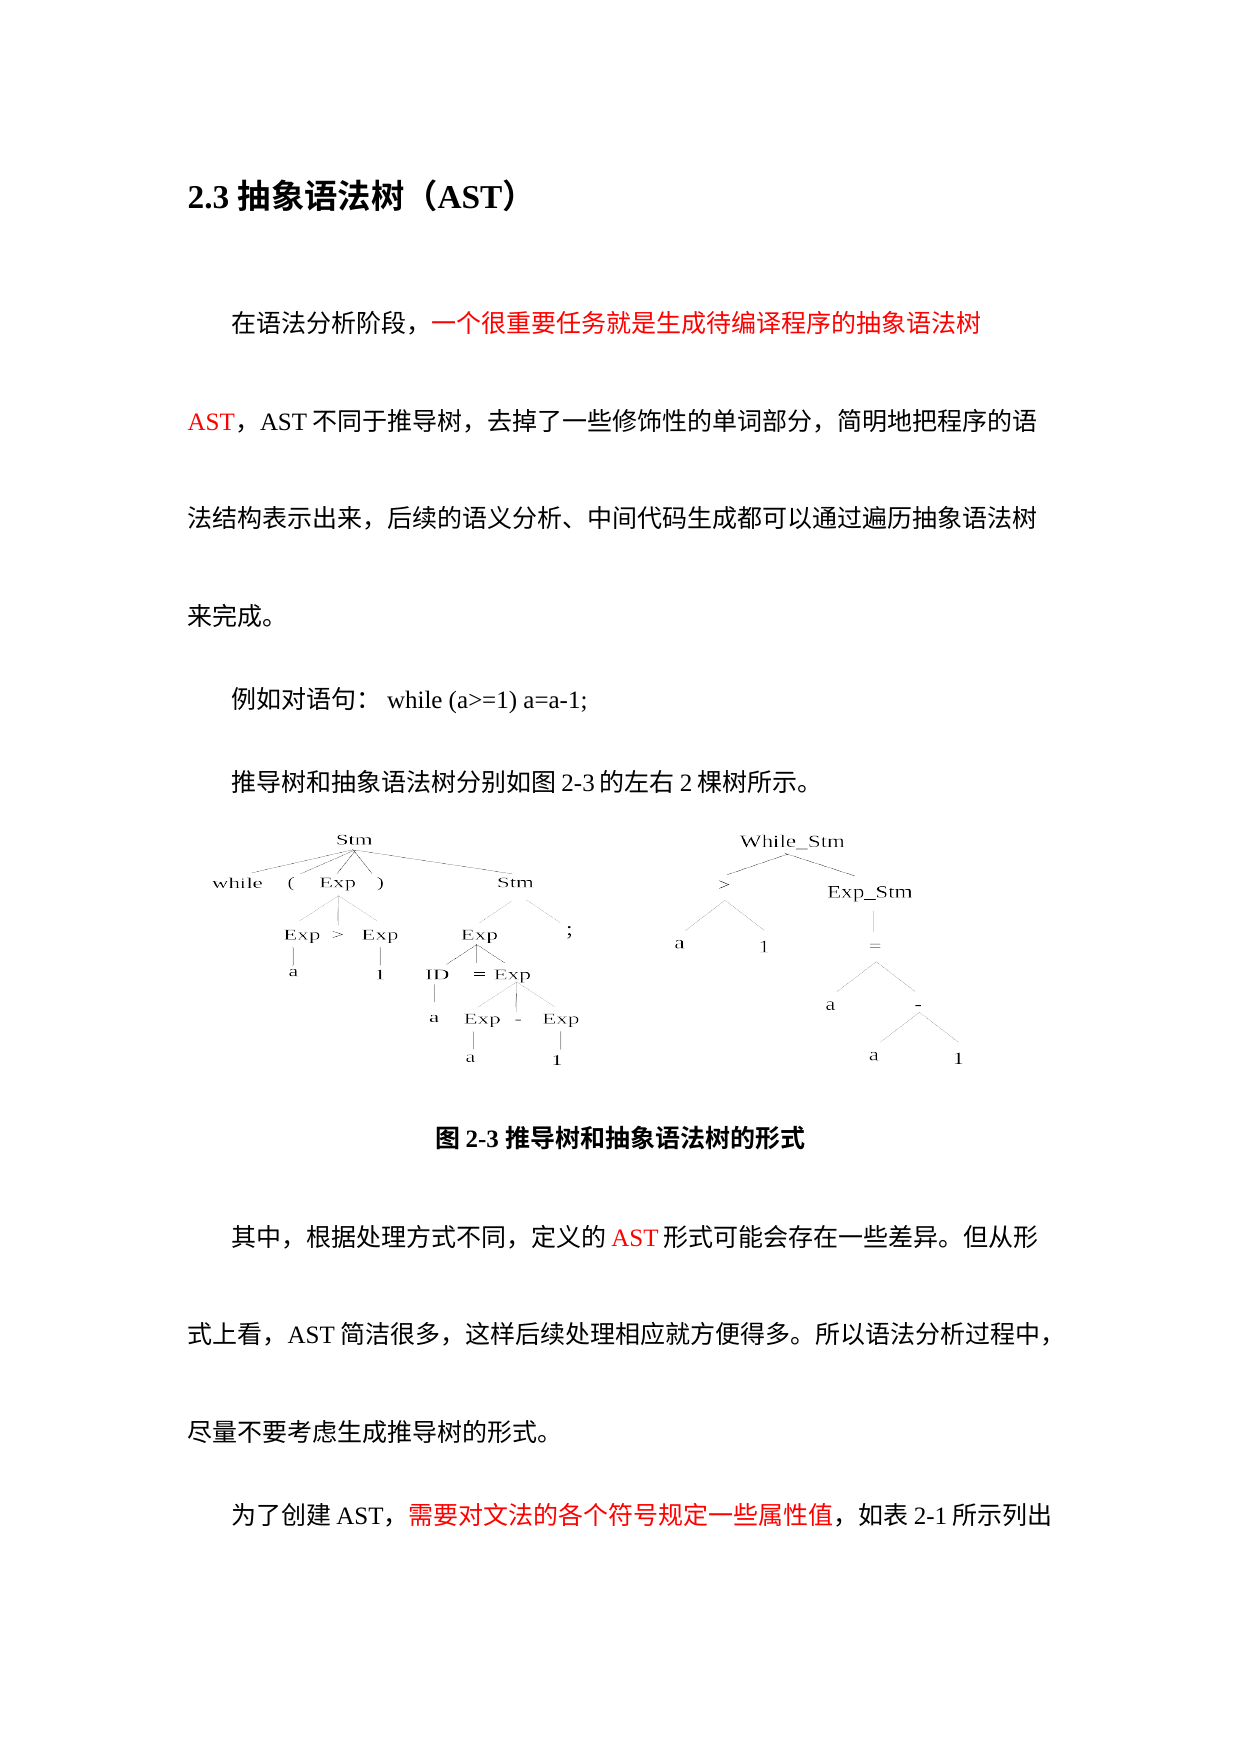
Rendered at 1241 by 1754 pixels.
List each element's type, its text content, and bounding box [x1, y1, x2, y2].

text 在语法分析阶段，一个很重要任务就是生成待编译程序的抽象语法树AST，AST不同于推导树，去掉了一些修饰性的单词部分，简明地把程序的语法结构表示出来，后续的语义分析、中间代码生成都可以通过遍历抽象语法树来完成。 [187, 289, 1053, 647]
text 例如对语句： while (a>=1) a=a-1; [187, 665, 1053, 730]
text 推导树和抽象语法树分别如图2-3的左右2棵树所示。 [187, 748, 1053, 813]
subtitle 2.3 抽象语法树（AST） [187, 162, 1053, 227]
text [187, 1481, 1053, 1546]
text 其中，根据处理方式不同，定义的AST形式可能会存在一些差异。但从形式上看，AST简洁很多，这样后续处理相应就方便得多。所以语法分析过程中，尽量不要考虑生成推导树的形式。 [187, 1203, 1053, 1463]
text 图2-3 推导树和抽象语法树的形式 [187, 1104, 1053, 1169]
